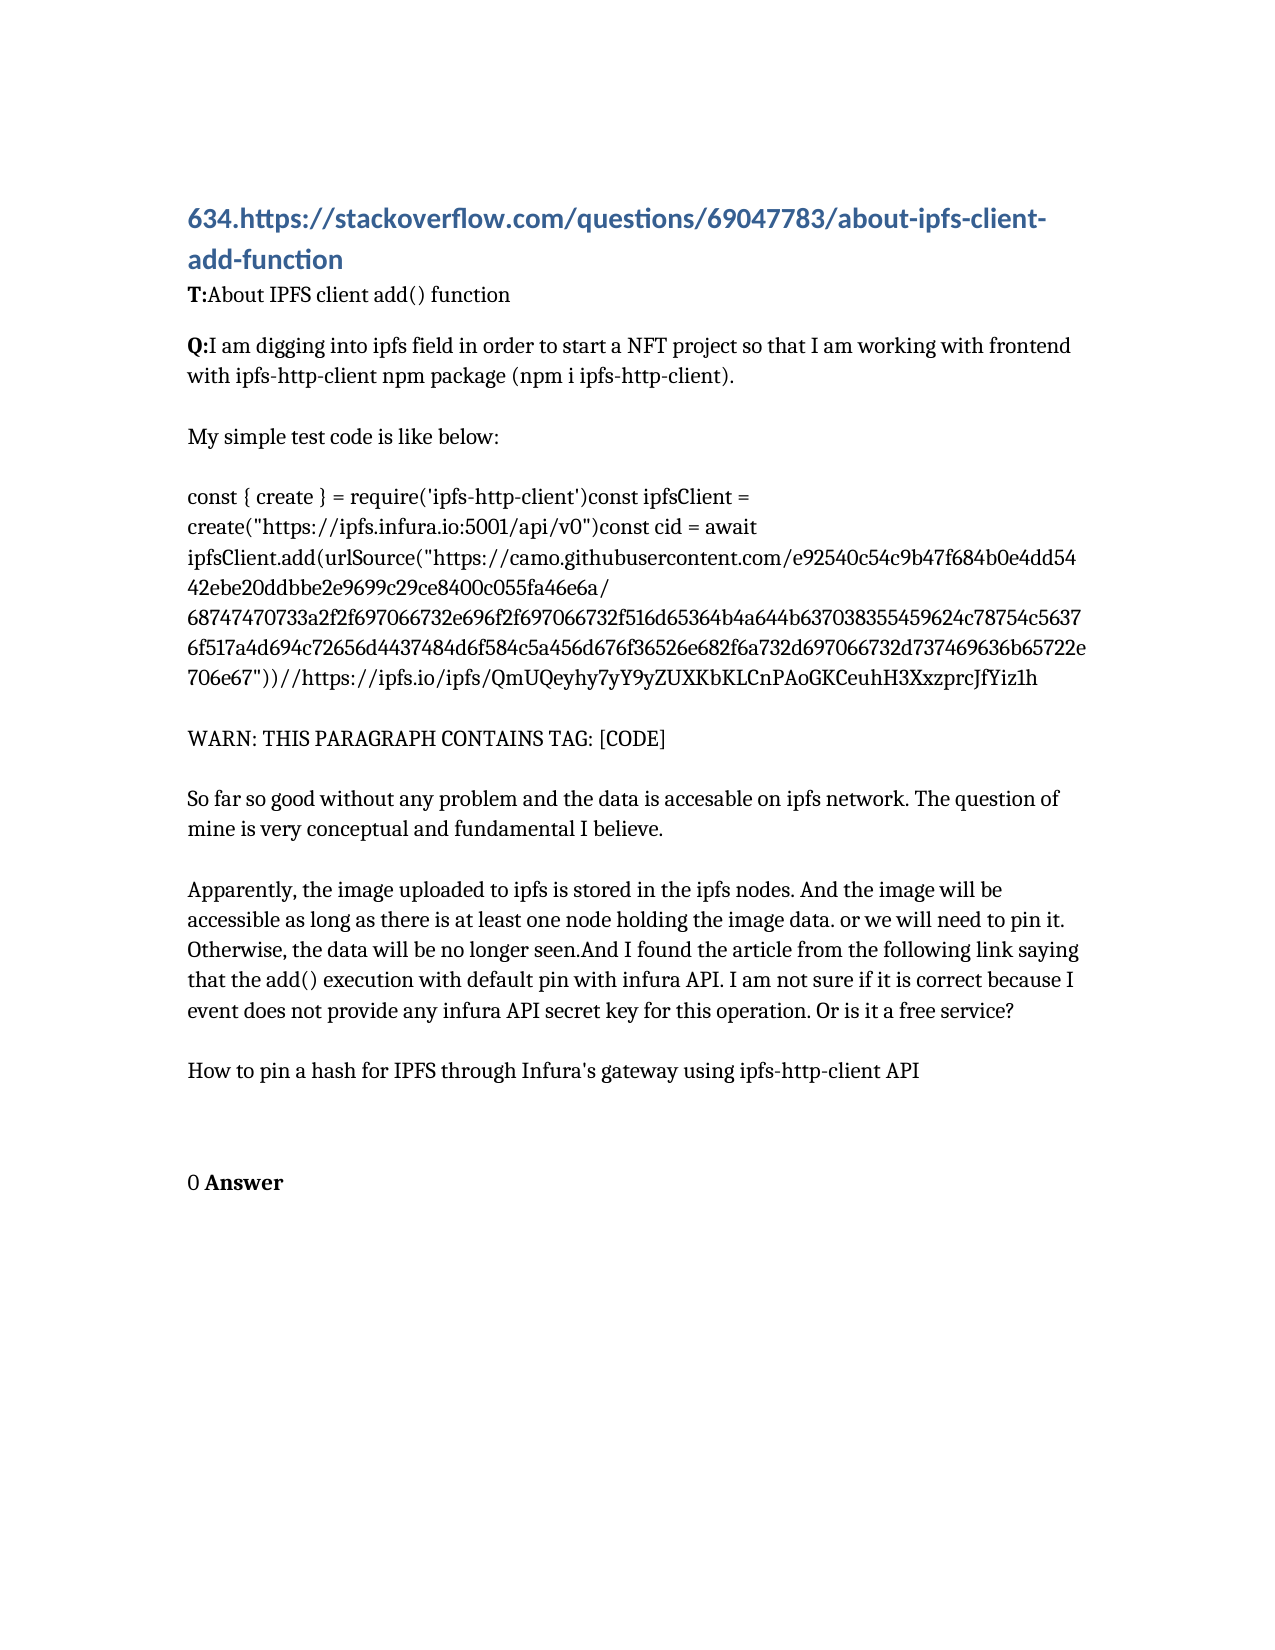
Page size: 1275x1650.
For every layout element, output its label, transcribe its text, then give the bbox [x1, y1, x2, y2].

text T:About IPFS client add() function [187, 282, 1087, 308]
subtitle 634.https://stackoverflow.com/questions/69047783/about-ipfs-client-add-function [187, 200, 1087, 277]
text Q:I am digging into ipfs field in order to start a NFT project so that I am working with frontend with ipfs-http-client npm package (npm i ipfs-http-client). My simple test code is like below: const { create } = require('ipfs-http-client')const ipfsClient = create("https://ipfs.infura.io:5001/api/v0")const cid = await ipfsClient.add(urlSource("https://camo.githubusercontent.com/e92540c54c9b47f684b0e4dd5442ebe20ddbbe2e9699c29ce8400c055fa46e6a/68747470733a2f2f697066732e696f2f697066732f516d65364b4a644b637038355459624c78754c56376f517a4d694c72656d4437484d6f584c5a456d676f36526e682f6a732d697066732d737469636b65722e706e67"))//https://ipfs.io/ipfs/QmUQeyhy7yY9yZUXKbKLCnPAoGKCeuhH3XxzprcJfYiz1h WARN: THIS PARAGRAPH CONTAINS TAG: [CODE] So far so good without any problem and the data is accesable on ipfs network. The question of mine is very conceptual and fundamental I believe. Apparently, the image uploaded to ipfs is stored in the ipfs nodes. And the image will be accessible as long as there is at least one node holding the image data. or we will need to pin it. Otherwise, the data will be no longer seen.And I found the article from the following link saying that the add() execution with default pin with infura API. I am not sure if it is correct because I event does not provide any infura API secret key for this operation. Or is it a free service? How to pin a hash for IPFS through Infura's gateway using ipfs-http-client API [187, 333, 1087, 1145]
text 0 Answer [187, 1169, 1087, 1196]
